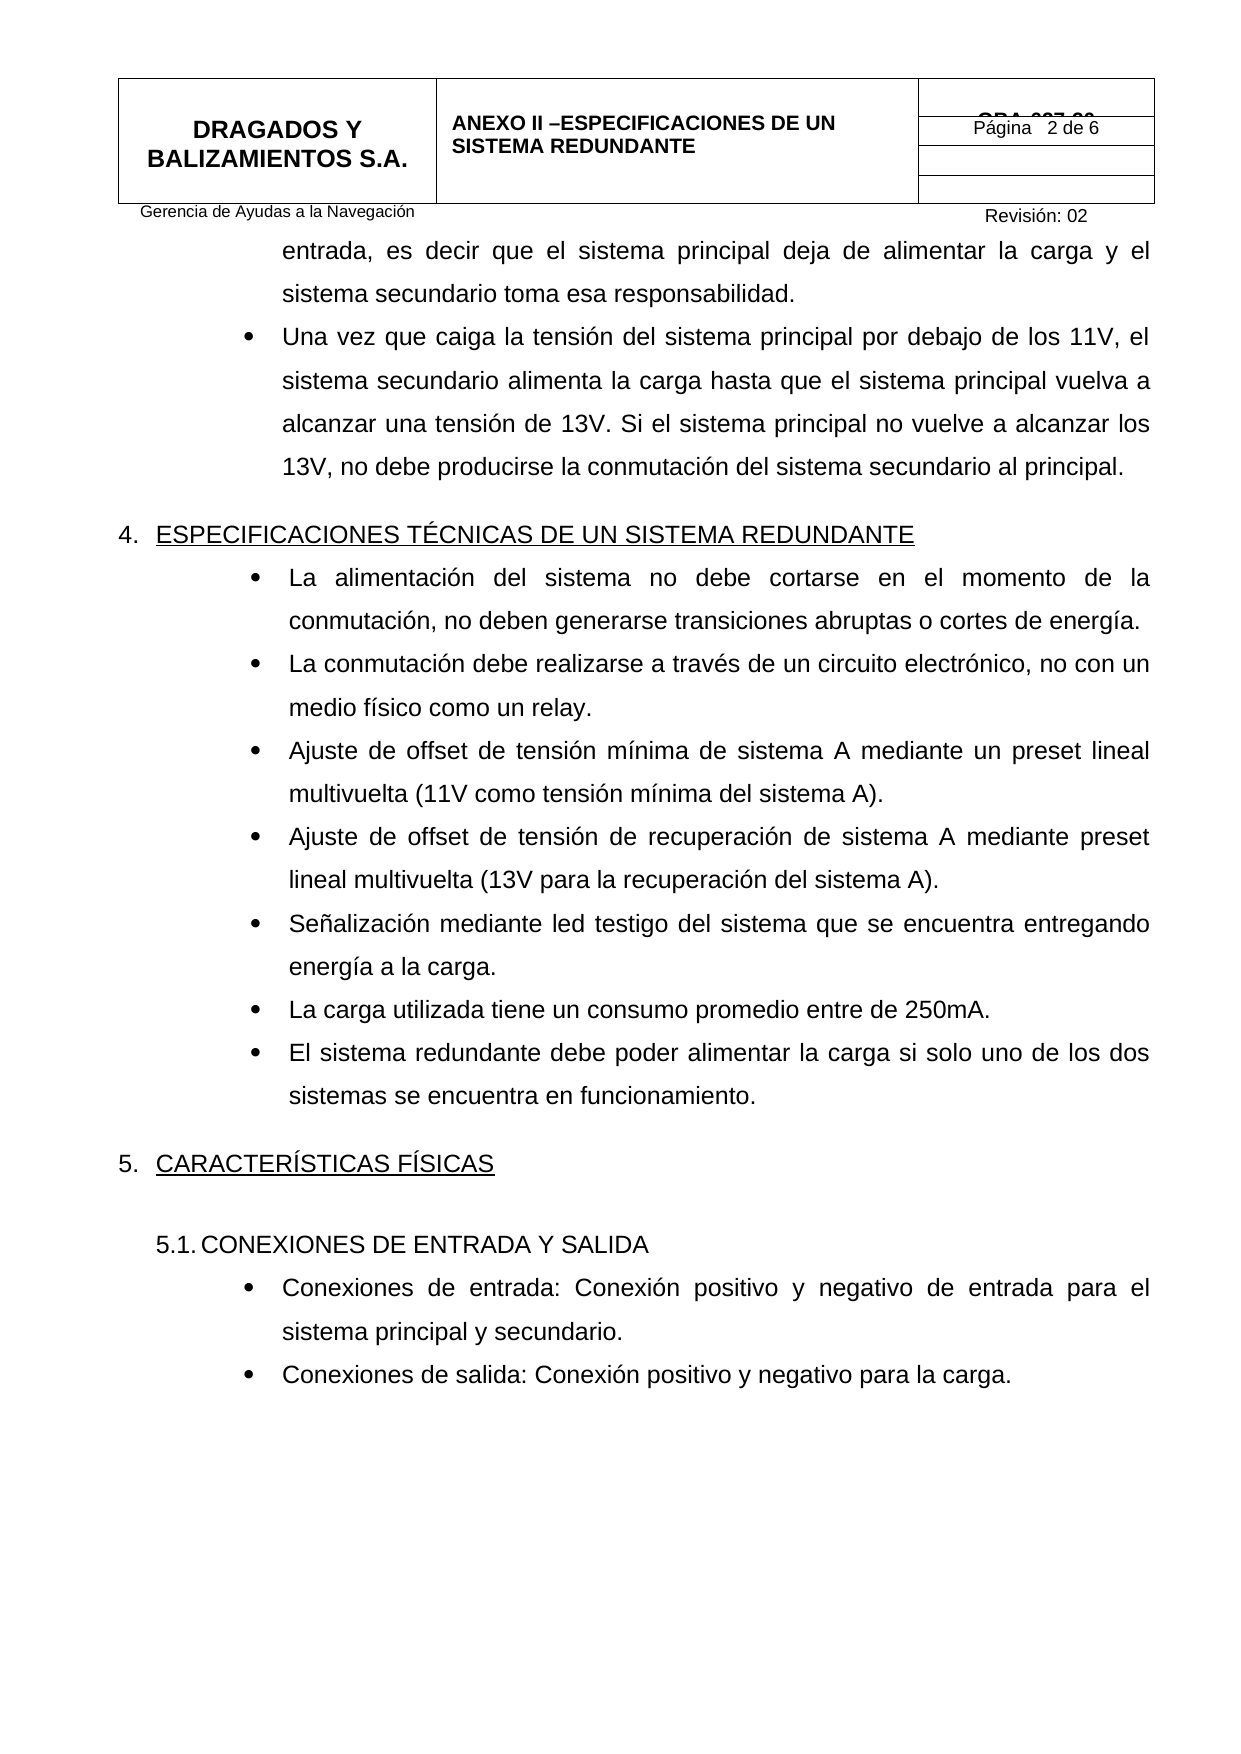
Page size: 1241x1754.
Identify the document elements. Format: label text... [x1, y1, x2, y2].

list Ajuste de offset de tensión mínima de sistema A mediante un preset lineal multivuelta (11V como tensión mínima del sistema A). [251, 736, 1152, 808]
list Conexiones de entrada: Conexión positivo y negativo de entrada para el sistema principal y secundario. [244, 1273, 1152, 1345]
list Una vez que caiga la tensión del sistema principal por debajo de los 11V, el sistema secundario alimenta la carga hasta que el sistema principal vuelva a alcanzar una tensión de 13V. Si el sistema principal no vuelve a alcanzar los 13V, no debe producirse la conmutación del sistema secundario al principal. [244, 322, 1152, 481]
list Ajuste de offset de tensión de recuperación de sistema A mediante preset lineal multivuelta (13V para la recuperación del sistema A). [251, 822, 1152, 894]
list Conexiones de salida: Conexión positivo y negativo para la carga. [244, 1359, 1152, 1388]
list El sistema redundante debe poder alimentar la carga si solo uno de los dos sistemas se encuentra en funcionamiento. [251, 1038, 1152, 1110]
list La alimentación del sistema no debe cortarse en el momento de la conmutación, no deben generarse transiciones abruptas o cortes de energía. [251, 563, 1152, 635]
text especificaciones TÉCNICAS DE UN SISTEMA REDUNDANTE [118, 520, 1152, 549]
list Señalización mediante led testigo del sistema que se encuentra entregando energía a la carga. [251, 908, 1152, 981]
text características físicas [118, 1149, 1152, 1178]
list La carga utilizada tiene un consumo promedio entre de 250mA. [251, 995, 1152, 1024]
list La conmutación debe realizarse a través de un circuito electrónico, no con un medio físico como un relay. [251, 649, 1152, 721]
text conexiones de entrada y salida [156, 1230, 1152, 1259]
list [244, 236, 1152, 308]
